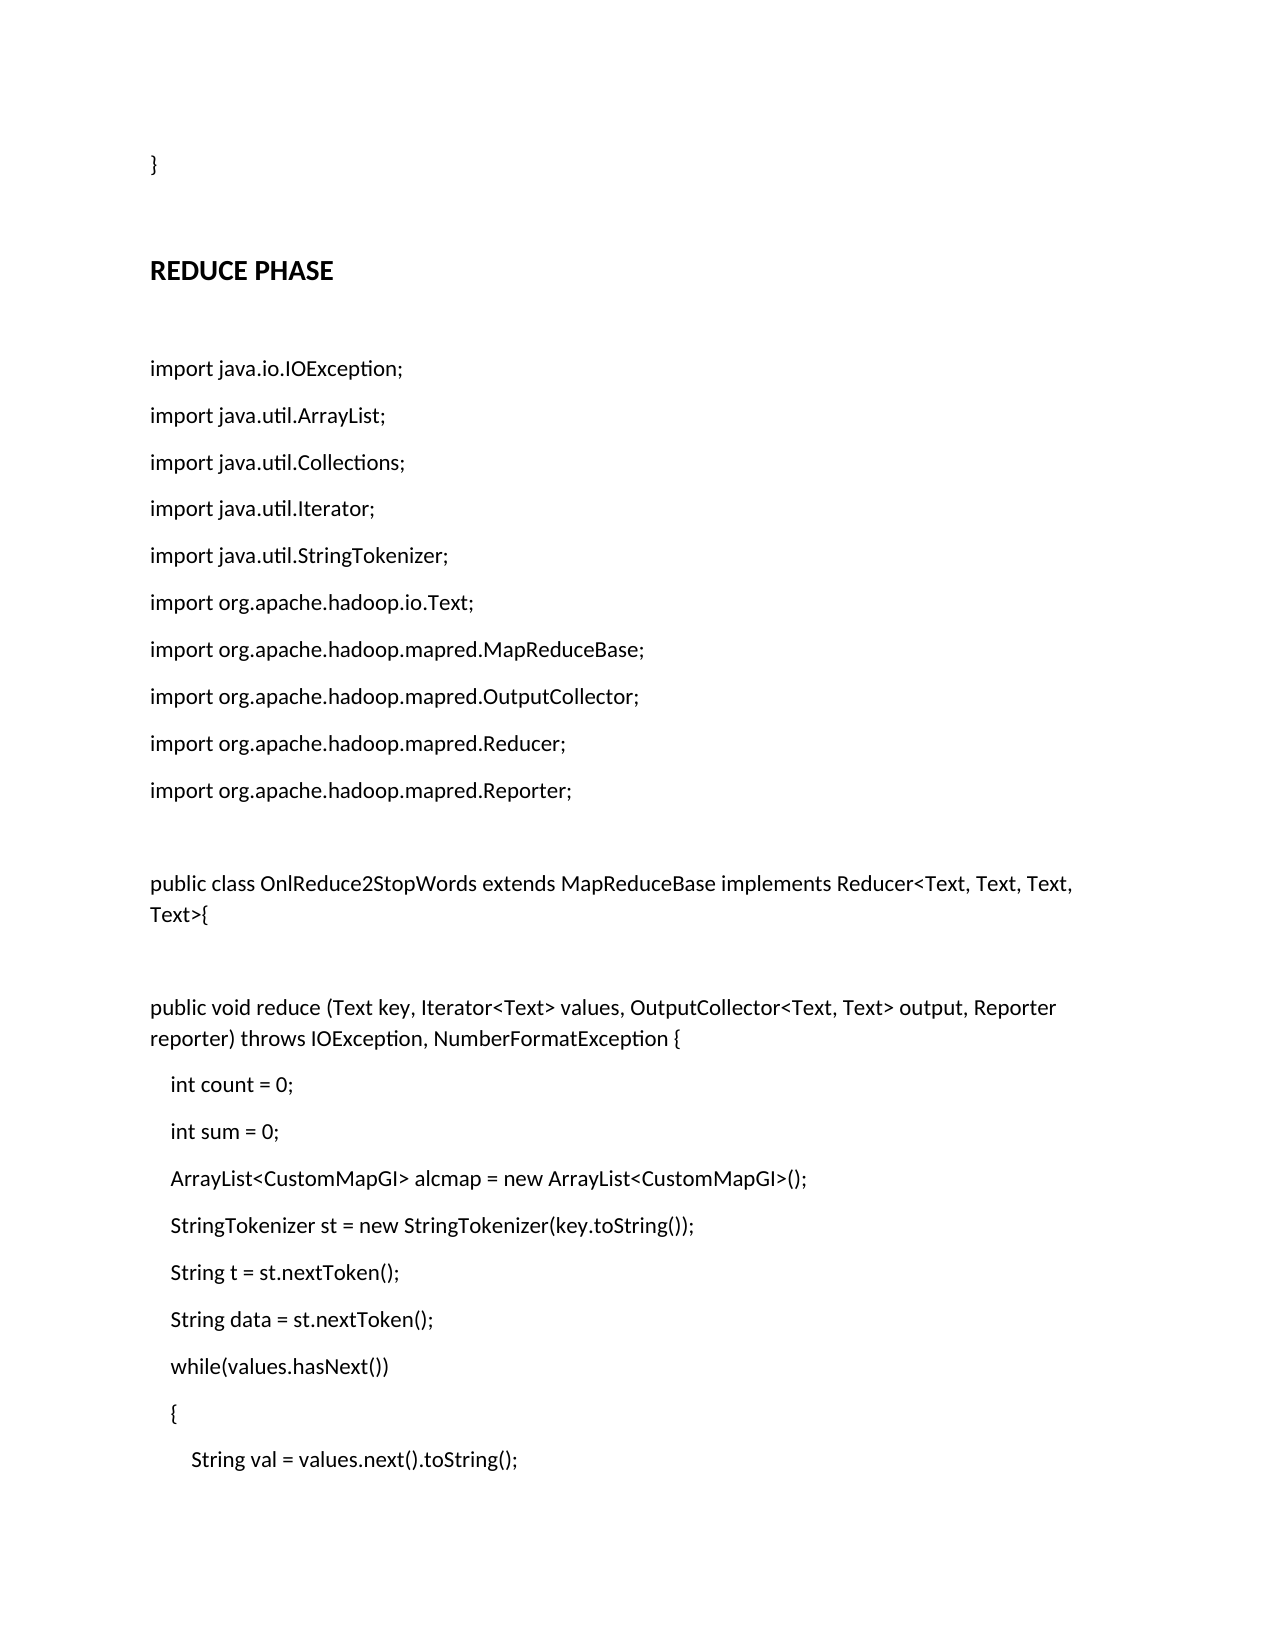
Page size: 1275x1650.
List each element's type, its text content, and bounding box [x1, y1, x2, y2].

text String val = values.next().toString(); [150, 1446, 1125, 1474]
text import org.apache.hadoop.mapred.MapReduceBase; [150, 635, 1125, 663]
text import org.apache.hadoop.mapred.Reducer; [150, 729, 1125, 757]
text import org.apache.hadoop.mapred.Reporter; [150, 776, 1125, 804]
text } [150, 150, 1125, 178]
text import java.util.StringTokenizer; [150, 541, 1125, 569]
text import java.io.IOException; [150, 354, 1125, 382]
text ArrayList<CustomMapGI> alcmap = new ArrayList<CustomMapGI>(); [150, 1164, 1125, 1192]
text { [150, 1399, 1125, 1427]
text int count = 0; [150, 1071, 1125, 1099]
text import org.apache.hadoop.mapred.OutputCollector; [150, 682, 1125, 710]
text import java.util.Iterator; [150, 494, 1125, 523]
text public void reduce (Text key, Iterator<Text> values, OutputCollector<Text, Text> output, Reporter reporter) throws IOException, NumberFormatException { [150, 993, 1125, 1052]
text String data = st.nextToken(); [150, 1305, 1125, 1333]
text REDUCE PHASE [150, 252, 1125, 288]
text while(values.hasNext()) [150, 1352, 1125, 1380]
text import java.util.ArrayList; [150, 401, 1125, 429]
text String t = st.nextToken(); [150, 1258, 1125, 1286]
text public class OnlReduce2StopWords extends MapReduceBase implements Reducer<Text, Text, Text, Text>{ [150, 869, 1125, 928]
text int sum = 0; [150, 1117, 1125, 1146]
text import java.util.Collections; [150, 448, 1125, 476]
text StringTokenizer st = new StringTokenizer(key.toString()); [150, 1211, 1125, 1239]
text import org.apache.hadoop.io.Text; [150, 588, 1125, 616]
